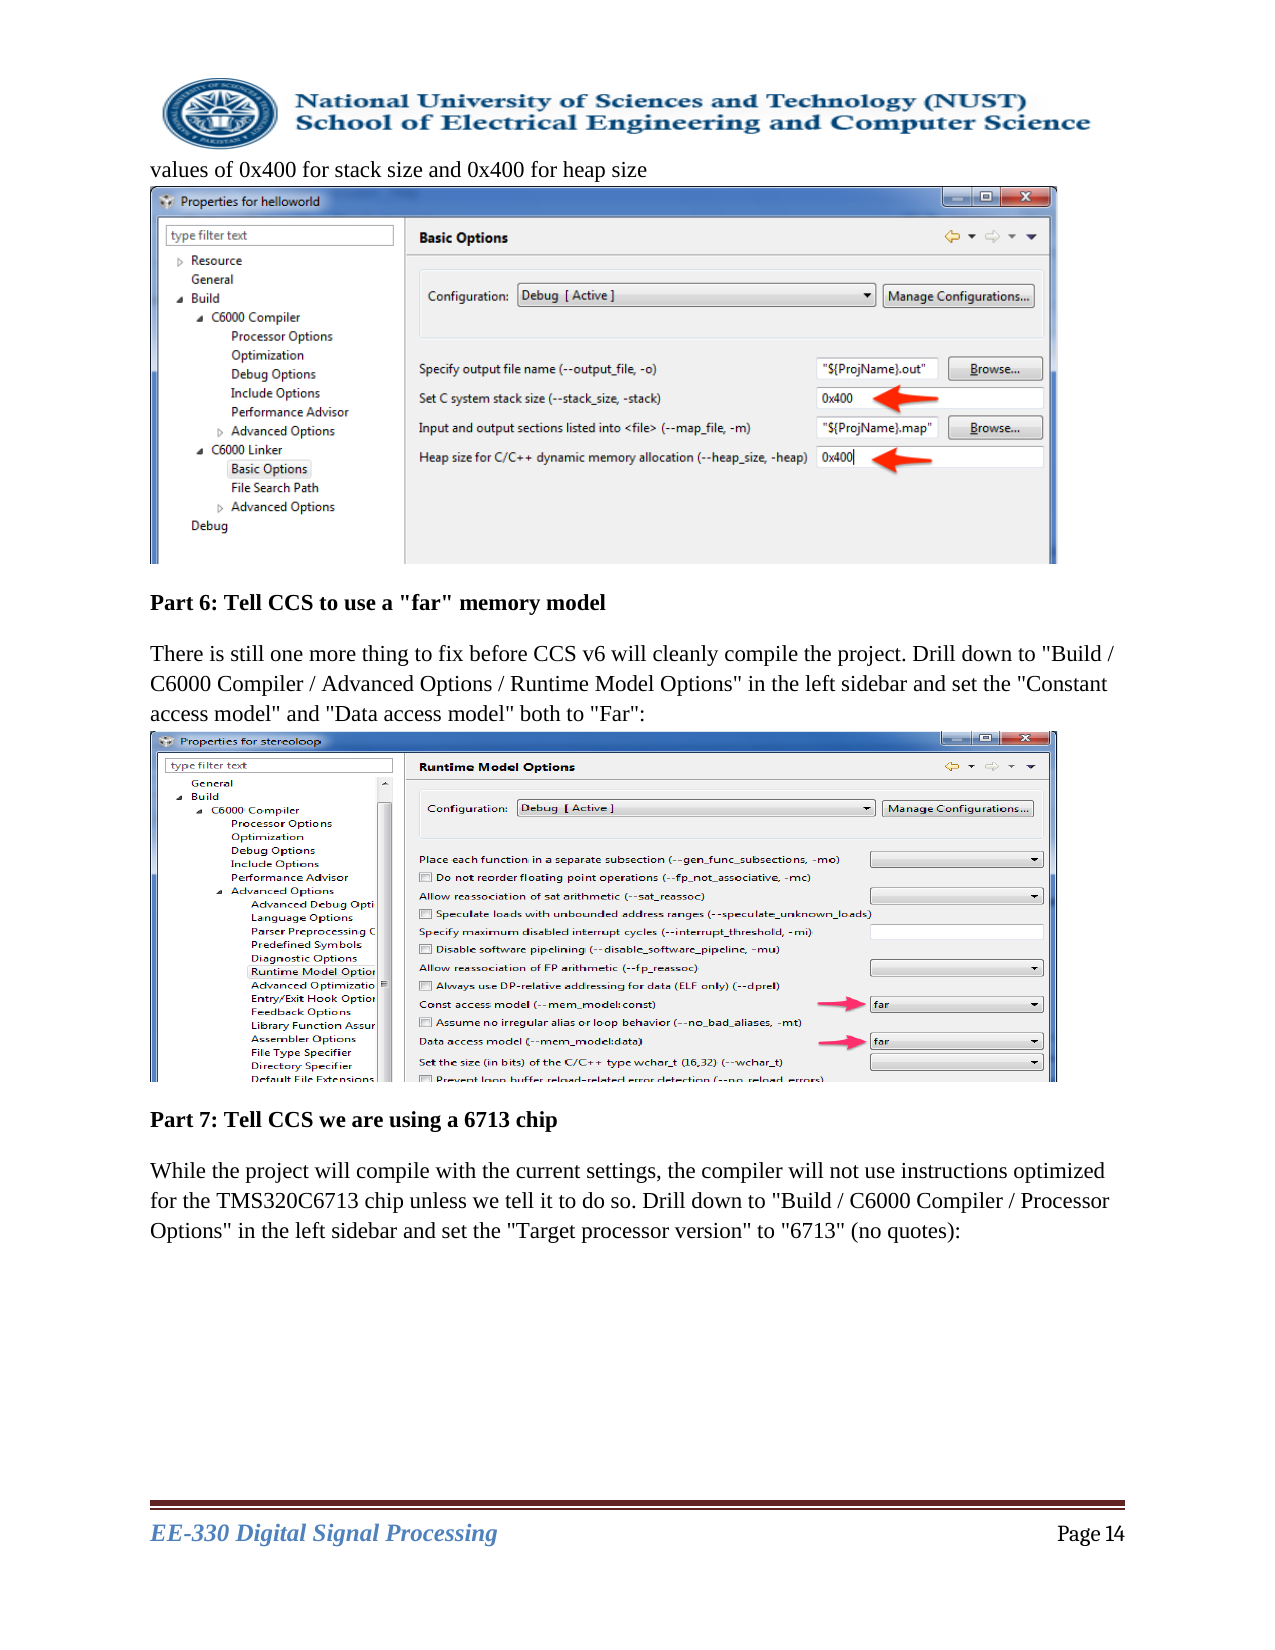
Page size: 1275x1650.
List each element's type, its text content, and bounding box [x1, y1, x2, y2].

picture [150, 75, 1104, 156]
text Part 7: Tell CCS we are using a 6713 chip [150, 1106, 1125, 1132]
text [150, 1157, 1125, 1244]
text Part 6: Tell CCS to use a "far" memory model [150, 589, 1125, 615]
picture [150, 731, 1058, 1082]
picture [150, 186, 1058, 564]
